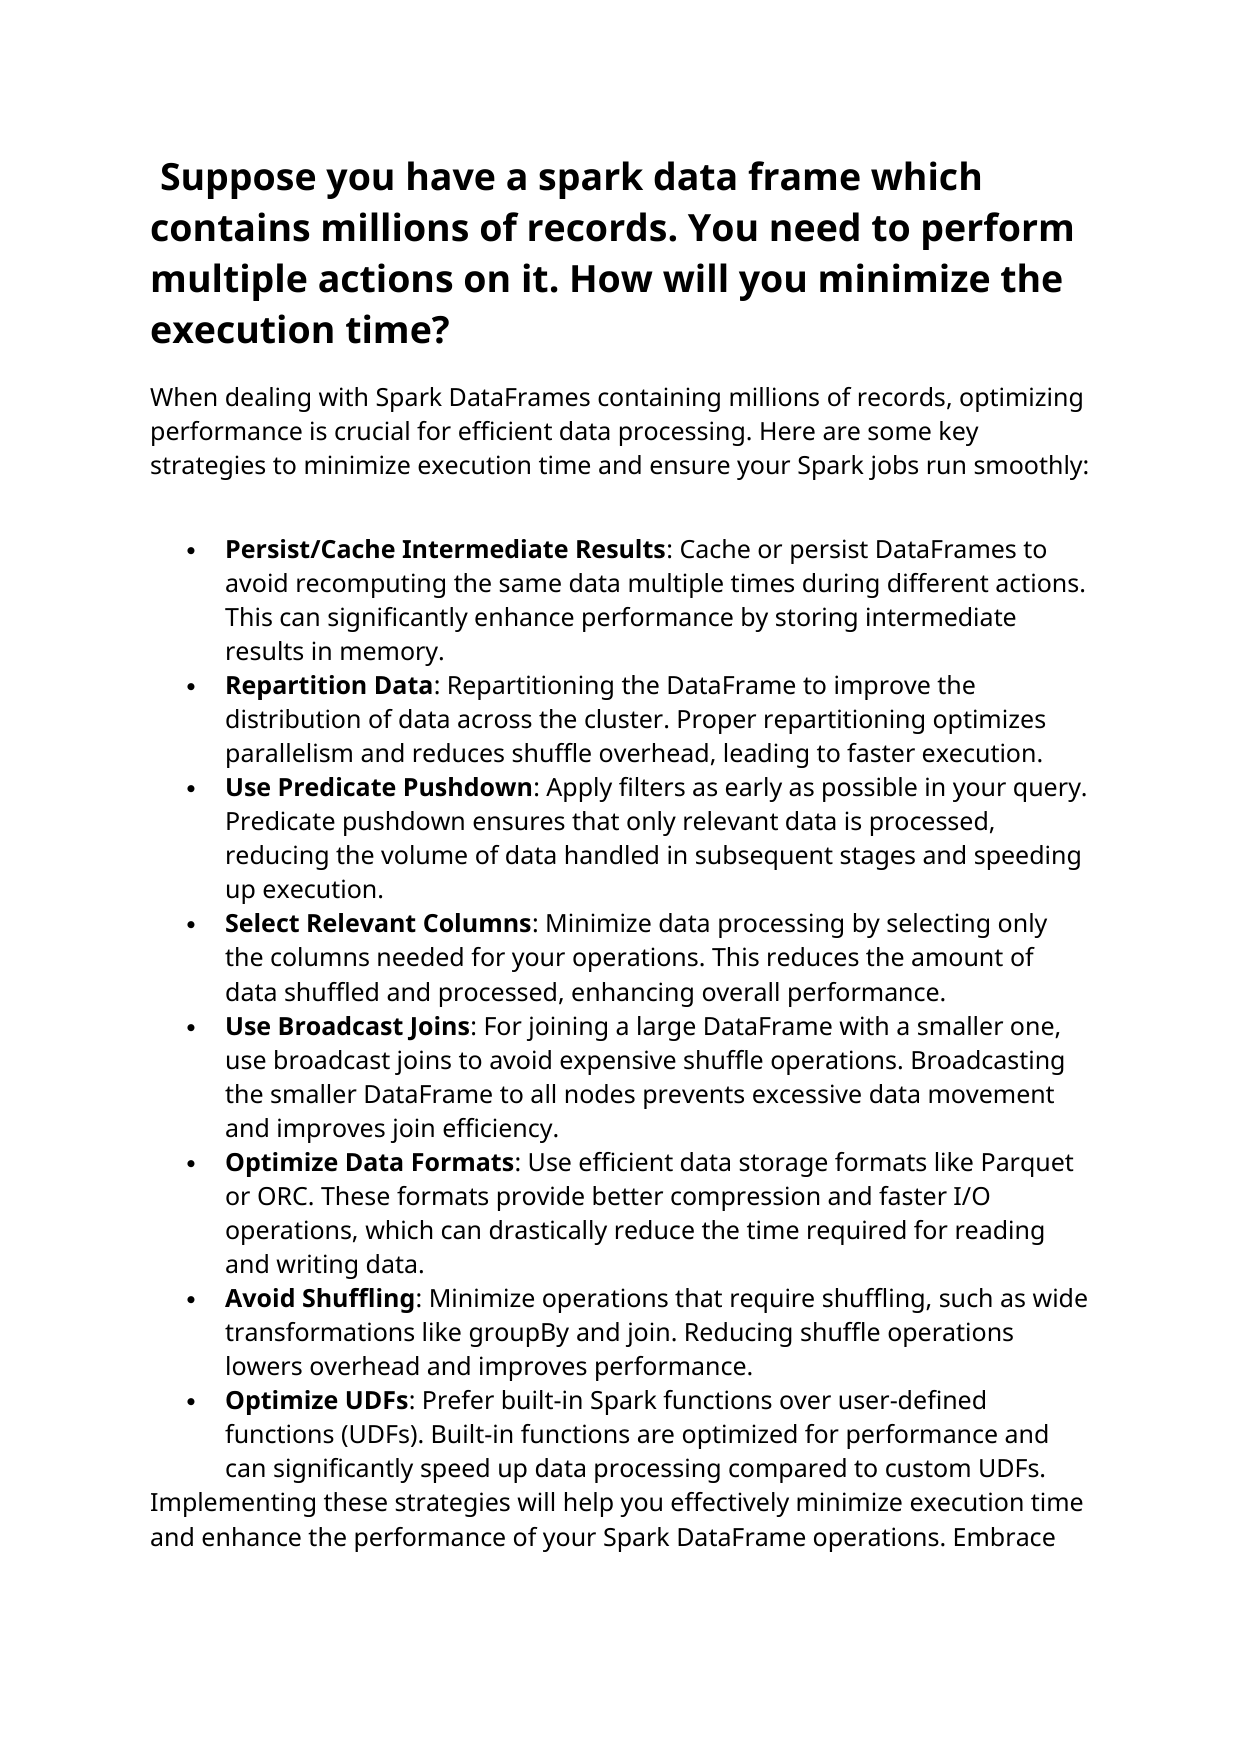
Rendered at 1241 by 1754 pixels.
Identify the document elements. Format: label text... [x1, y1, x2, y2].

list Repartition Data: Repartitioning the DataFrame to improve the distribution of data across the cluster. Proper repartitioning optimizes parallelism and reduces shuffle overhead, leading to faster execution. [187, 668, 1090, 770]
list Avoid Shuffling: Minimize operations that require shuffling, such as wide transformations like groupBy and join. Reducing shuffle operations lowers overhead and improves performance. [187, 1281, 1090, 1383]
text Suppose you have a spark data frame which contains millions of records. You need to perform multiple actions on it. How will you minimize the execution time? [150, 150, 1090, 354]
list Use Predicate Pushdown: Apply filters as early as possible in your query. Predicate pushdown ensures that only relevant data is processed, reducing the volume of data handled in subsequent stages and speeding up execution. [187, 770, 1090, 906]
text When dealing with Spark DataFrames containing millions of records, optimizing performance is crucial for efficient data processing. Here are some key strategies to minimize execution time and ensure your Spark jobs run smoothly: [150, 379, 1090, 481]
list Optimize UDFs: Prefer built-in Spark functions over user-defined functions (UDFs). Built-in functions are optimized for performance and can significantly speed up data processing compared to custom UDFs. [187, 1383, 1090, 1485]
list Select Relevant Columns: Minimize data processing by selecting only the columns needed for your operations. This reduces the amount of data shuffled and processed, enhancing overall performance. [187, 906, 1090, 1008]
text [150, 1485, 1090, 1553]
list Use Broadcast Joins: For joining a large DataFrame with a smaller one, use broadcast joins to avoid expensive shuffle operations. Broadcasting the smaller DataFrame to all nodes prevents excessive data movement and improves join efficiency. [187, 1008, 1090, 1144]
list Persist/Cache Intermediate Results: Cache or persist DataFrames to avoid recomputing the same data multiple times during different actions. This can significantly enhance performance by storing intermediate results in memory. [187, 531, 1090, 668]
list Optimize Data Formats: Use efficient data storage formats like Parquet or ORC. These formats provide better compression and faster I/O operations, which can drastically reduce the time required for reading and writing data. [187, 1144, 1090, 1281]
